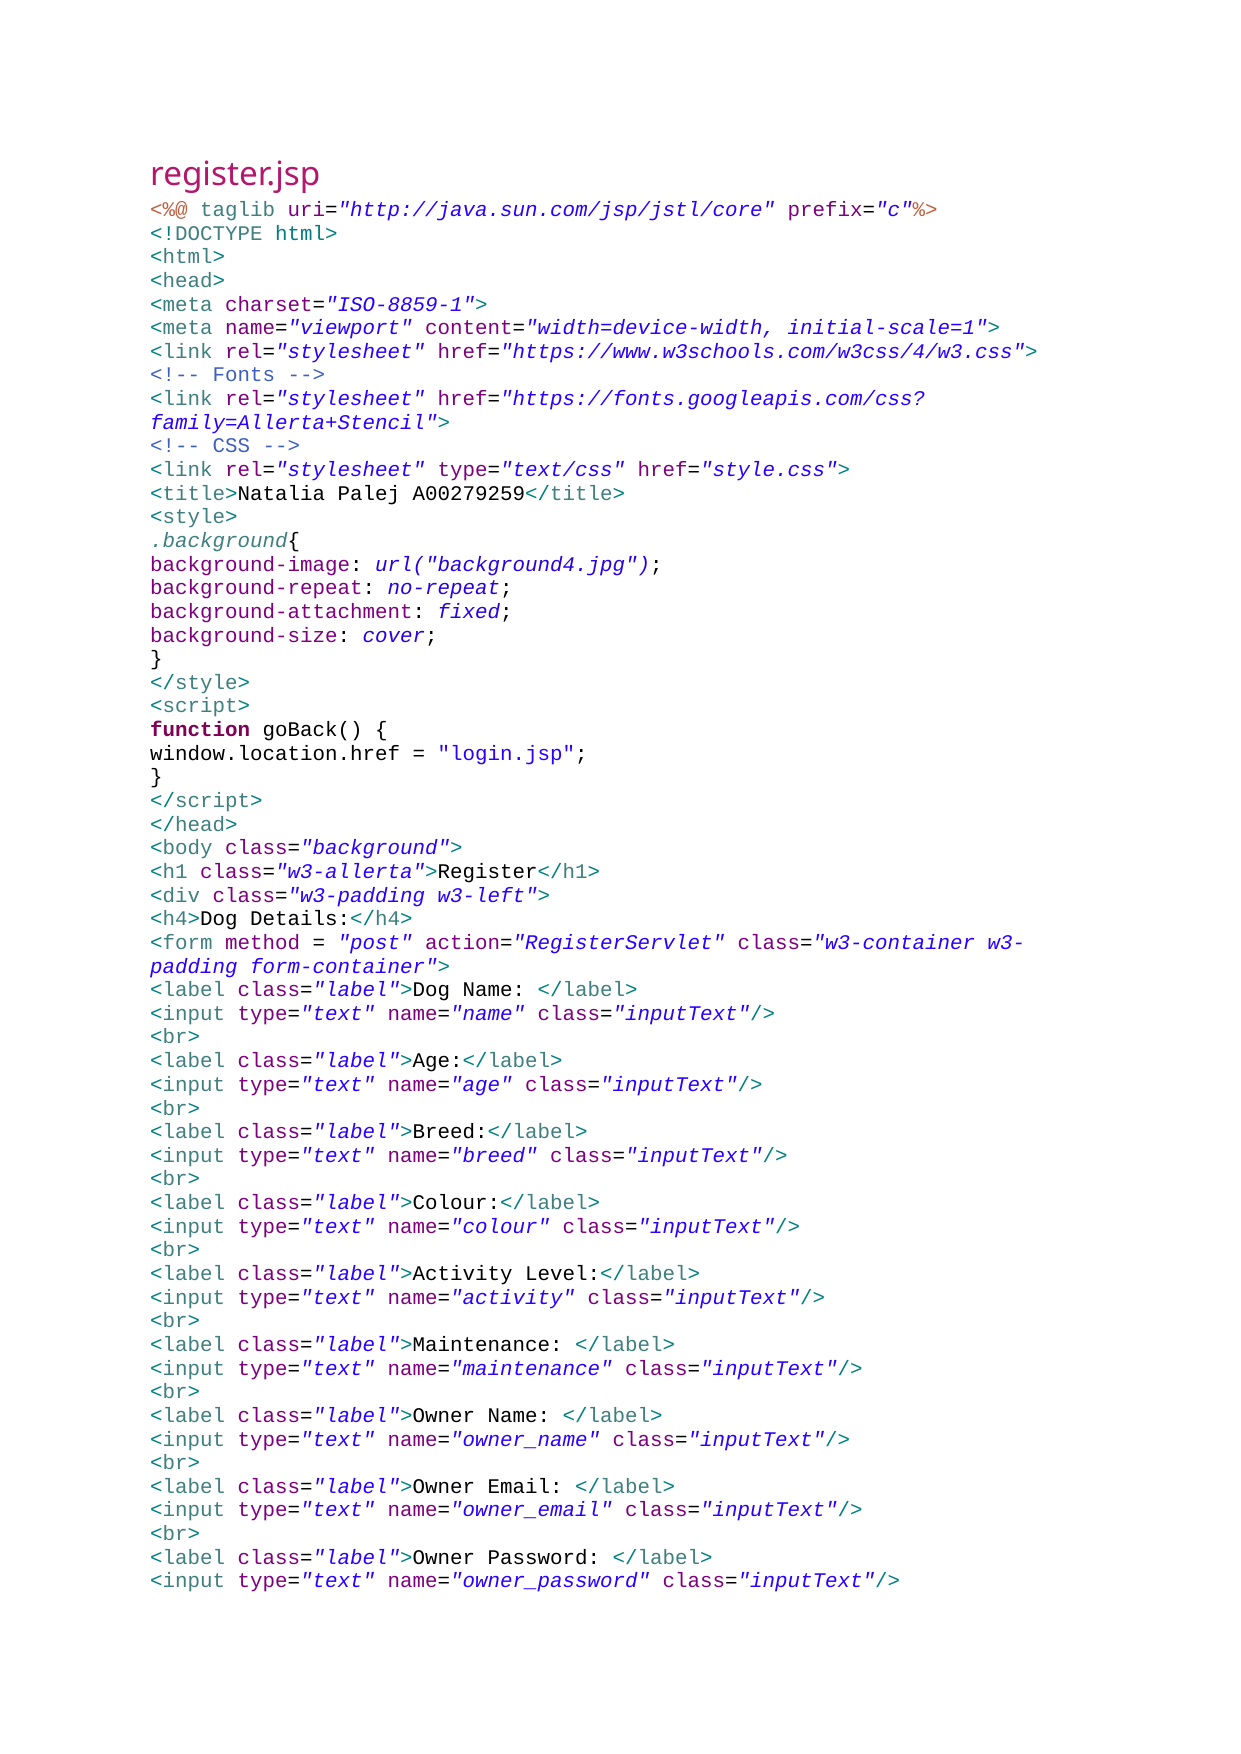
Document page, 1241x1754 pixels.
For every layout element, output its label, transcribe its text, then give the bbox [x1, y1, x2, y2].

text <br> [150, 1239, 1090, 1263]
text <form method = "post" action="RegisterServlet" class="w3-container w3-padding form-container"> [150, 932, 1090, 979]
text <meta name="viewport" content="width=device-width, initial-scale=1"> [150, 317, 1090, 341]
text </head> [150, 814, 1090, 837]
text <br> [150, 1381, 1090, 1405]
text <label class="label">Colour:</label> [150, 1192, 1090, 1216]
text } [150, 766, 1090, 790]
text <br> [150, 1027, 1090, 1050]
text <input type="text" name="age" class="inputText"/> [150, 1074, 1090, 1097]
text <title>Natalia Palej A00279259</title> [150, 483, 1090, 506]
text <label class="label">Maintenance: </label> [150, 1334, 1090, 1358]
text <label class="label">Owner Name: </label> [150, 1405, 1090, 1428]
text <br> [150, 1523, 1090, 1547]
text <style> [150, 506, 1090, 530]
text <h1 class="w3-allerta">Register</h1> [150, 861, 1090, 885]
text background-attachment: fixed; [150, 601, 1090, 624]
text <br> [150, 1452, 1090, 1476]
text <input type="text" name="name" class="inputText"/> [150, 1003, 1090, 1027]
text <br> [150, 1310, 1090, 1334]
text </style> [150, 672, 1090, 696]
text <head> [150, 270, 1090, 293]
text .background{ [150, 530, 1090, 554]
text function goBack() { [150, 719, 1090, 743]
text background-image: url("background4.jpg"); [150, 554, 1090, 577]
text background-size: cover; [150, 624, 1090, 648]
text <link rel="stylesheet" href="https://www.w3schools.com/w3css/4/w3.css"> [150, 341, 1090, 364]
text <label class="label">Owner Password: </label> [150, 1547, 1090, 1570]
subtitle register.jsp [150, 150, 1090, 195]
text <input type="text" name="owner_name" class="inputText"/> [150, 1428, 1090, 1452]
text <body class="background"> [150, 837, 1090, 861]
text <link rel="stylesheet" type="text/css" href="style.css"> [150, 459, 1090, 483]
text <meta charset="ISO-8859-1"> [150, 293, 1090, 317]
text <input type="text" name="activity" class="inputText"/> [150, 1287, 1090, 1310]
text <!DOCTYPE html> [150, 223, 1090, 246]
text <label class="label">Age:</label> [150, 1050, 1090, 1074]
text <%@ taglib uri="http://java.sun.com/jsp/jstl/core" prefix="c"%> [150, 199, 1090, 223]
text <input type="text" name="owner_email" class="inputText"/> [150, 1499, 1090, 1523]
text background-repeat: no-repeat; [150, 577, 1090, 601]
text <h4>Dog Details:</h4> [150, 908, 1090, 932]
text <div class="w3-padding w3-left"> [150, 885, 1090, 908]
text <br> [150, 1168, 1090, 1192]
text <label class="label">Activity Level:</label> [150, 1263, 1090, 1287]
text </script> [150, 790, 1090, 814]
text <br> [150, 1097, 1090, 1121]
text <input type="text" name="colour" class="inputText"/> [150, 1216, 1090, 1239]
text <label class="label">Breed:</label> [150, 1121, 1090, 1145]
text } [150, 648, 1090, 672]
text <!-- Fonts --> [150, 364, 1090, 388]
text <label class="label">Dog Name: </label> [150, 979, 1090, 1003]
text <html> [150, 246, 1090, 270]
text <link rel="stylesheet" href="https://fonts.googleapis.com/css?family=Allerta+Stencil"> [150, 388, 1090, 435]
text <label class="label">Owner Email: </label> [150, 1476, 1090, 1499]
text <input type="text" name="maintenance" class="inputText"/> [150, 1358, 1090, 1381]
text <!-- CSS --> [150, 435, 1090, 459]
text <script> [150, 696, 1090, 719]
text <input type="text" name="breed" class="inputText"/> [150, 1145, 1090, 1168]
text <input type="text" name="owner_password" class="inputText"/> [150, 1570, 1090, 1594]
text window.location.href = "login.jsp"; [150, 743, 1090, 766]
